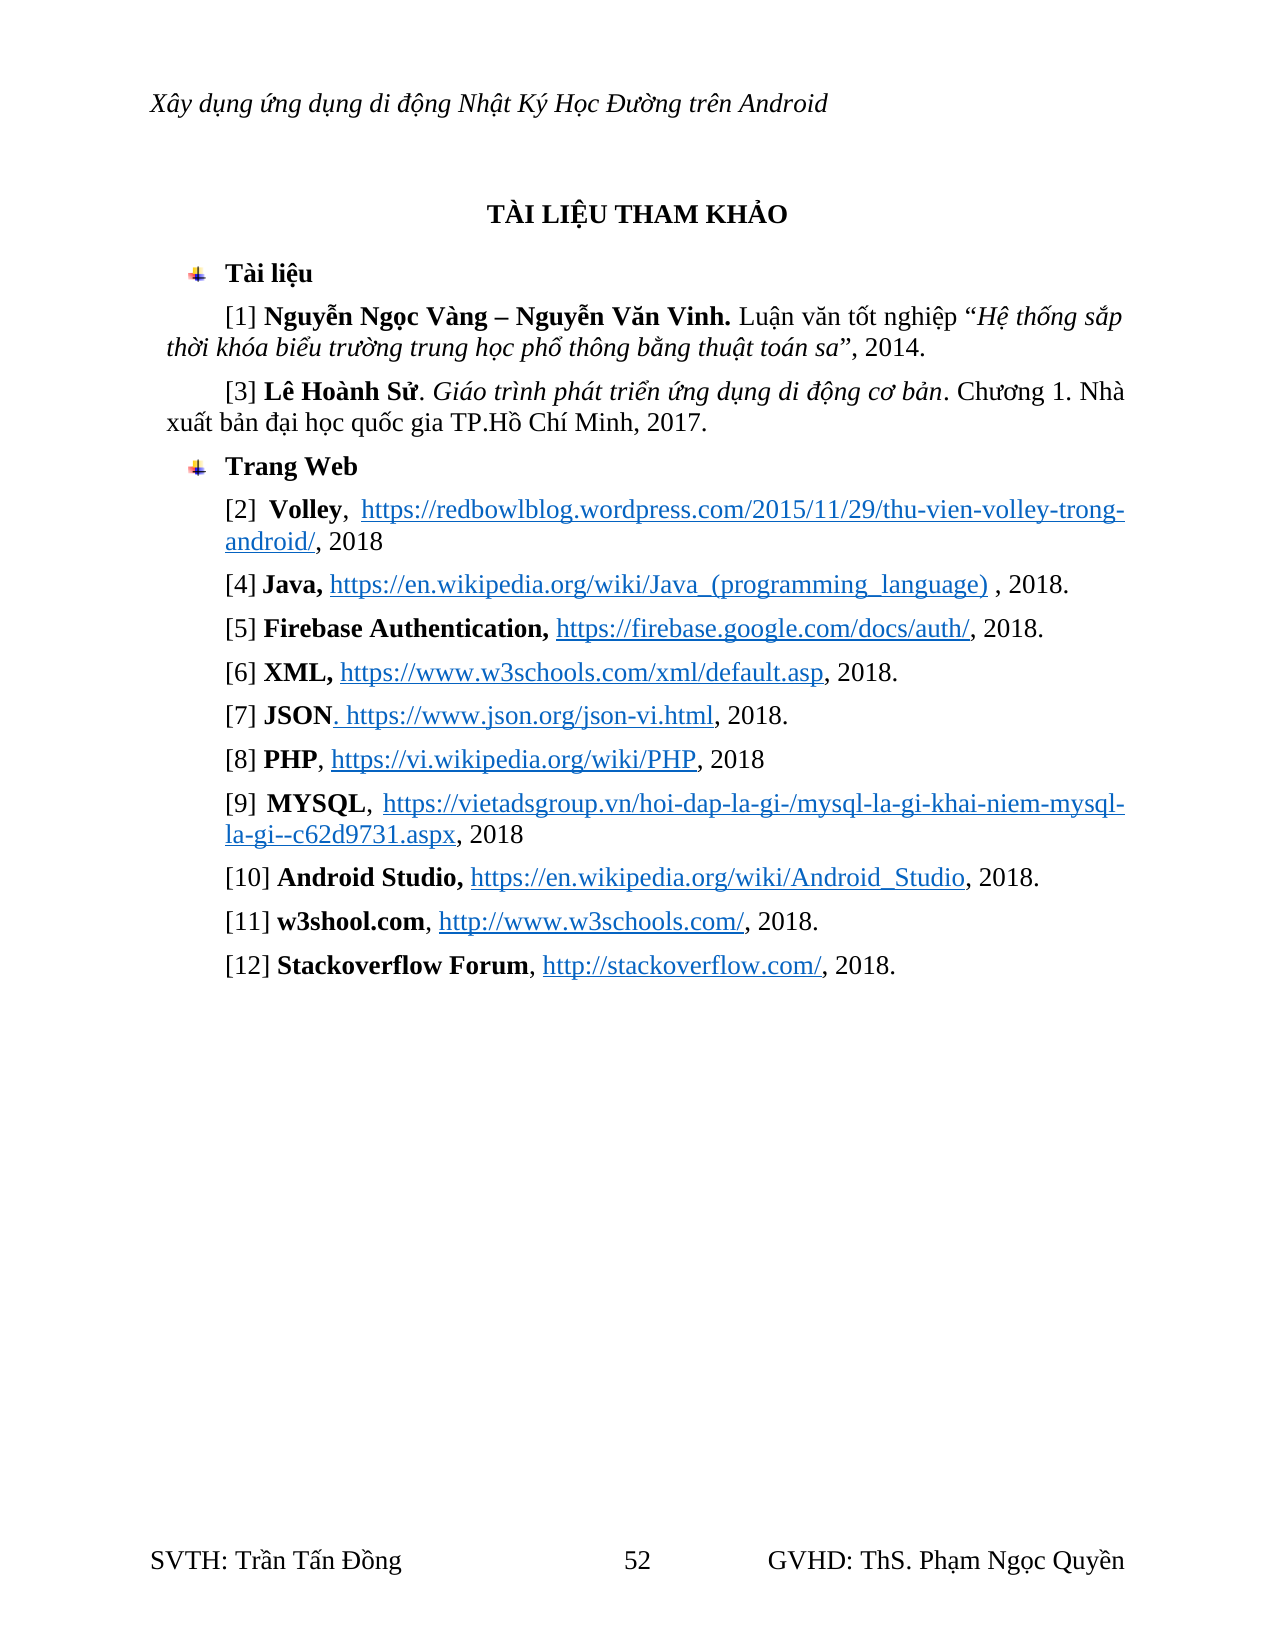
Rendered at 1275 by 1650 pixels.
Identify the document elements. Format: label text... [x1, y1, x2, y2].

subtitle TÀI LIỆU THAM KHẢO [150, 198, 1125, 229]
text [8] PHP, https://vi.wikipedia.org/wiki/PHP, 2018 [225, 743, 1125, 774]
text [5] Firebase Authentication, https://firebase.google.com/docs/auth/, 2018. [225, 612, 1125, 643]
text [1] Nguyễn Ngọc Vàng – Nguyễn Văn Vinh. Luận văn tốt nghiệp “Hệ thống sắp thời khóa biểu trường trung học phổ thông bằng thuật toán sa”, 2014. [166, 300, 1125, 363]
list Tài liệu [187, 257, 1125, 288]
text [10] Android Studio, https://en.wikipedia.org/wiki/Android_Studio, 2018. [225, 861, 1125, 893]
picture [188, 458, 206, 476]
text [12] Stackoverflow Forum, http://stackoverflow.com/, 2018. [225, 949, 1125, 980]
text [3] Lê Hoành Sử. Giáo trình phát triển ứng dụng di động cơ bản. Chương 1. Nhà xuất bản đại học quốc gia TP.Hồ Chí Minh, 2017. [166, 375, 1125, 437]
text [2] Volley, https://redbowlblog.wordpress.com/2015/11/29/thu-vien-volley-trong-android/, 2018 [225, 494, 1125, 556]
picture [188, 265, 206, 282]
text [4] Java, https://en.wikipedia.org/wiki/Java_(programming_language) , 2018. [225, 568, 1125, 599]
text [9] MYSQL, https://vietadsgroup.vn/hoi-dap-la-gi-/mysql-la-gi-khai-niem-mysql-la-gi--c62d9731.aspx, 2018 [225, 787, 1125, 849]
text [7] JSON. https://www.json.org/json-vi.html, 2018. [225, 699, 1125, 731]
text [6] XML, https://www.w3schools.com/xml/default.asp, 2018. [225, 656, 1125, 687]
list Trang Web [187, 450, 1125, 481]
text [11] w3shool.com, http://www.w3schools.com/, 2018. [225, 905, 1125, 936]
